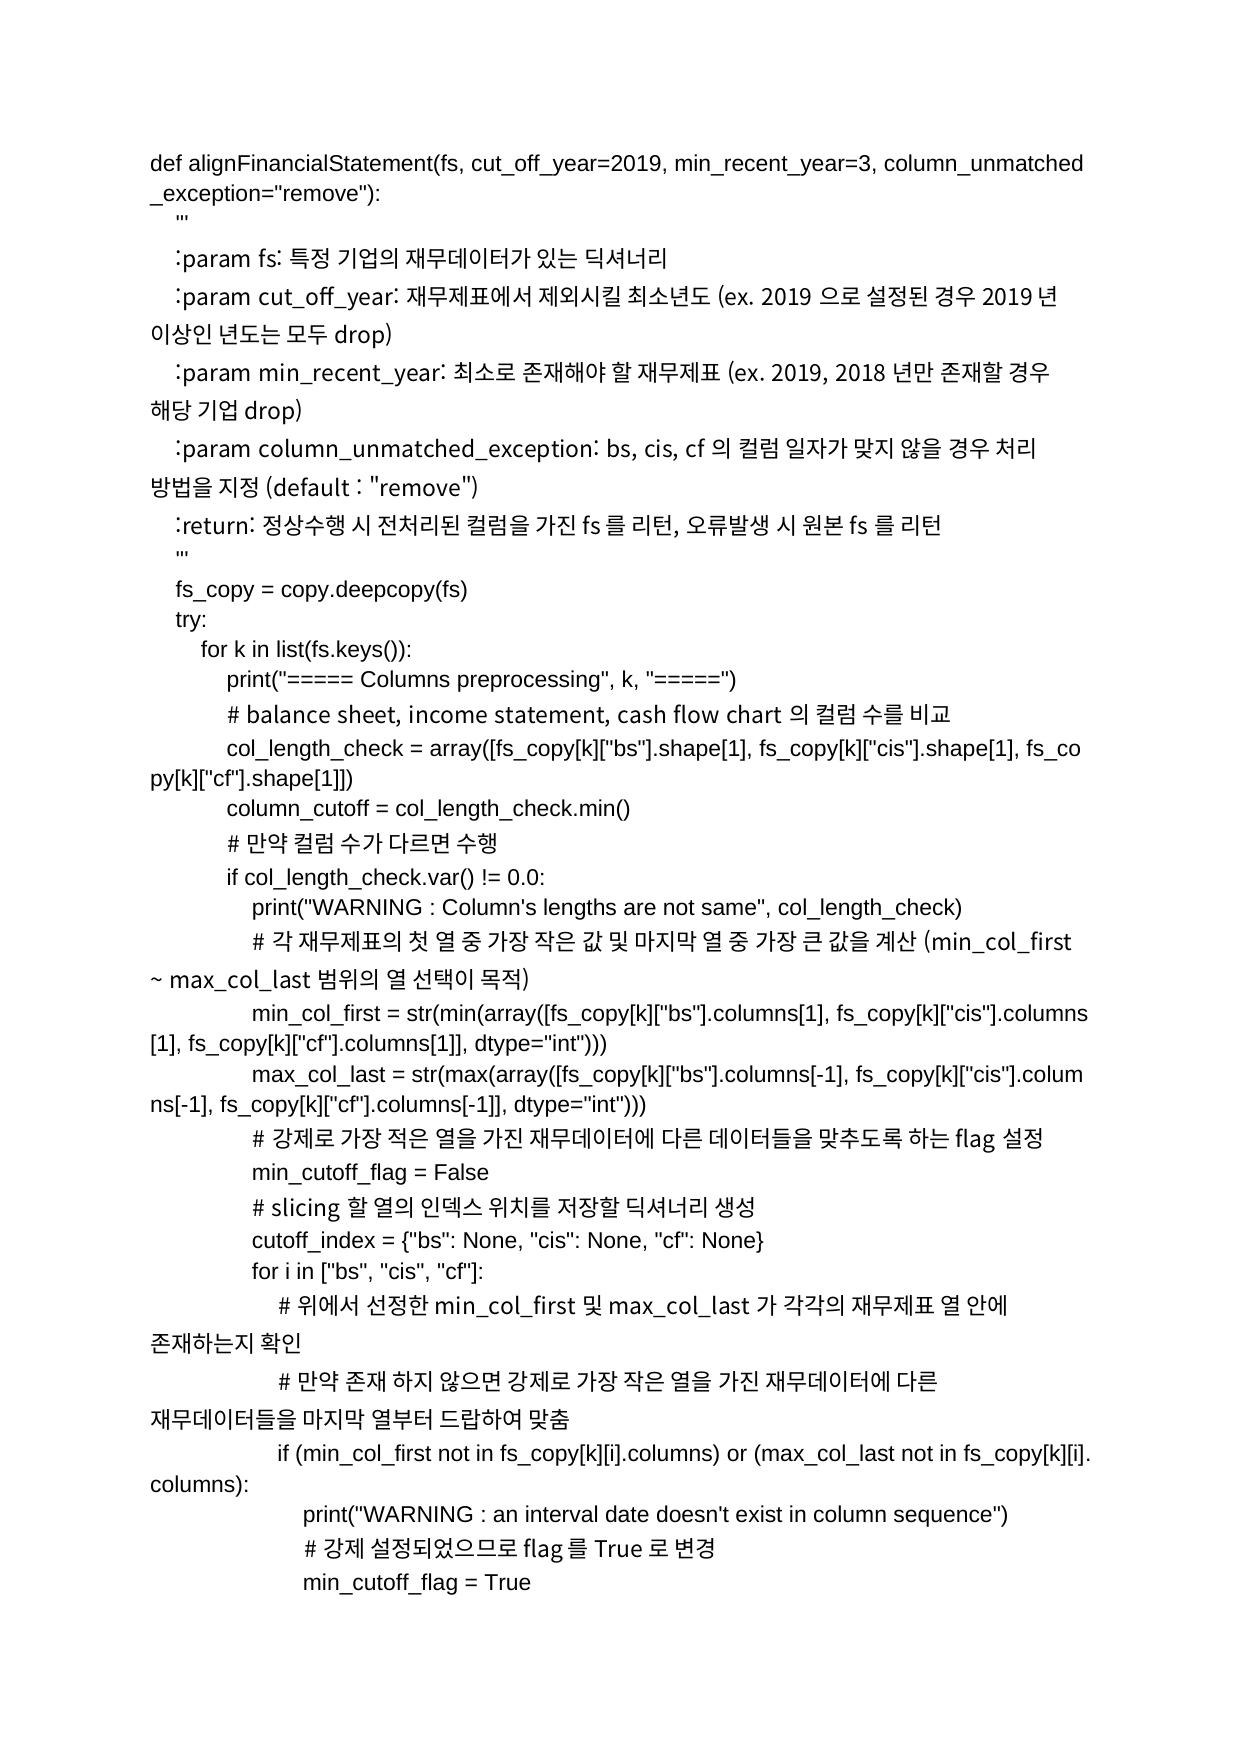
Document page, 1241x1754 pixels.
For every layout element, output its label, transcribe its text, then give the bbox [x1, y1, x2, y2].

text :param column_unmatched_exception: bs, cis, cf 의 컬럼 일자가 맞지 않을 경우 처리 방법을 지정 (default : "remove") [150, 431, 1090, 503]
text if (min_col_first not in fs_copy[k][i].columns) or (max_col_last not in fs_copy[k][i].columns): [150, 1440, 1090, 1497]
text # 각 재무제표의 첫 열 중 가장 작은 값 및 마지막 열 중 가장 큰 값을 계산 (min_col_first ~ max_col_last 범위의 열 선택이 목적) [150, 924, 1090, 995]
text column_cutoff = col_length_check.min() [150, 795, 1090, 822]
text try: [150, 606, 1090, 632]
text # 강제로 가장 적은 열을 가진 재무데이터에 다른 데이터들을 맞추도록 하는 flag 설정 [150, 1121, 1090, 1154]
text :return: 정상수행 시 전처리된 컬럼을 가진 fs를 리턴, 오류발생 시 원본 fs 를 리턴 [150, 507, 1090, 541]
text for i in ["bs", "cis", "cf"]: [150, 1258, 1090, 1284]
text cutoff_index = {"bs": None, "cis": None, "cf": None} [150, 1227, 1090, 1254]
text print("WARNING : an interval date doesn't exist in column sequence") [150, 1501, 1090, 1527]
text def alignFinancialStatement(fs, cut_off_year=2019, min_recent_year=3, column_unmatched_exception="remove"): [150, 150, 1090, 207]
text min_col_first = str(min(array([fs_copy[k]["bs"].columns[1], fs_copy[k]["cis"].columns[1], fs_copy[k]["cf"].columns[1]], dtype="int"))) [150, 1000, 1090, 1057]
text :param fs: 특정 기업의 재무데이터가 있는 딕셔너리 [150, 241, 1090, 274]
text # 만약 존재 하지 않으면 강제로 가장 작은 열을 가진 재무데이터에 다른 재무데이터들을 마지막 열부터 드랍하여 맞춤 [150, 1364, 1090, 1436]
text print("===== Columns preprocessing", k, "=====") [150, 666, 1090, 693]
text for k in list(fs.keys()): [150, 636, 1090, 663]
text ''' [150, 210, 1090, 237]
text # slicing 할 열의 인덱스 위치를 저장할 딕셔너리 생성 [150, 1189, 1090, 1223]
text fs_copy = copy.deepcopy(fs) [150, 576, 1090, 602]
text # 위에서 선정한 min_col_first 및 max_col_last 가 각각의 재무제표 열 안에 존재하는지 확인 [150, 1288, 1090, 1359]
text max_col_last = str(max(array([fs_copy[k]["bs"].columns[-1], fs_copy[k]["cis"].columns[-1], fs_copy[k]["cf"].columns[-1]], dtype="int"))) [150, 1061, 1090, 1117]
text :param min_recent_year: 최소로 존재해야 할 재무제표 (ex. 2019, 2018 년만 존재할 경우 해당 기업 drop) [150, 355, 1090, 426]
text min_cutoff_flag = True [150, 1569, 1090, 1596]
text min_cutoff_flag = False [150, 1159, 1090, 1186]
text if col_length_check.var() != 0.0: [150, 863, 1090, 890]
text # 강제 설정되었으므로 flag를 True로 변경 [150, 1531, 1090, 1564]
text # 만약 컬럼 수가 다르면 수행 [150, 825, 1090, 859]
text print("WARNING : Column's lengths are not same", col_length_check) [150, 894, 1090, 920]
text :param cut_off_year: 재무제표에서 제외시킬 최소년도 (ex. 2019 으로 설정된 경우 2019년 이상인 년도는 모두 drop) [150, 279, 1090, 350]
text ''' [150, 546, 1090, 572]
text col_length_check = array([fs_copy[k]["bs"].shape[1], fs_copy[k]["cis"].shape[1], fs_copy[k]["cf"].shape[1]]) [150, 735, 1090, 791]
text # balance sheet, income statement, cash flow chart 의 컬럼 수를 비교 [150, 697, 1090, 730]
